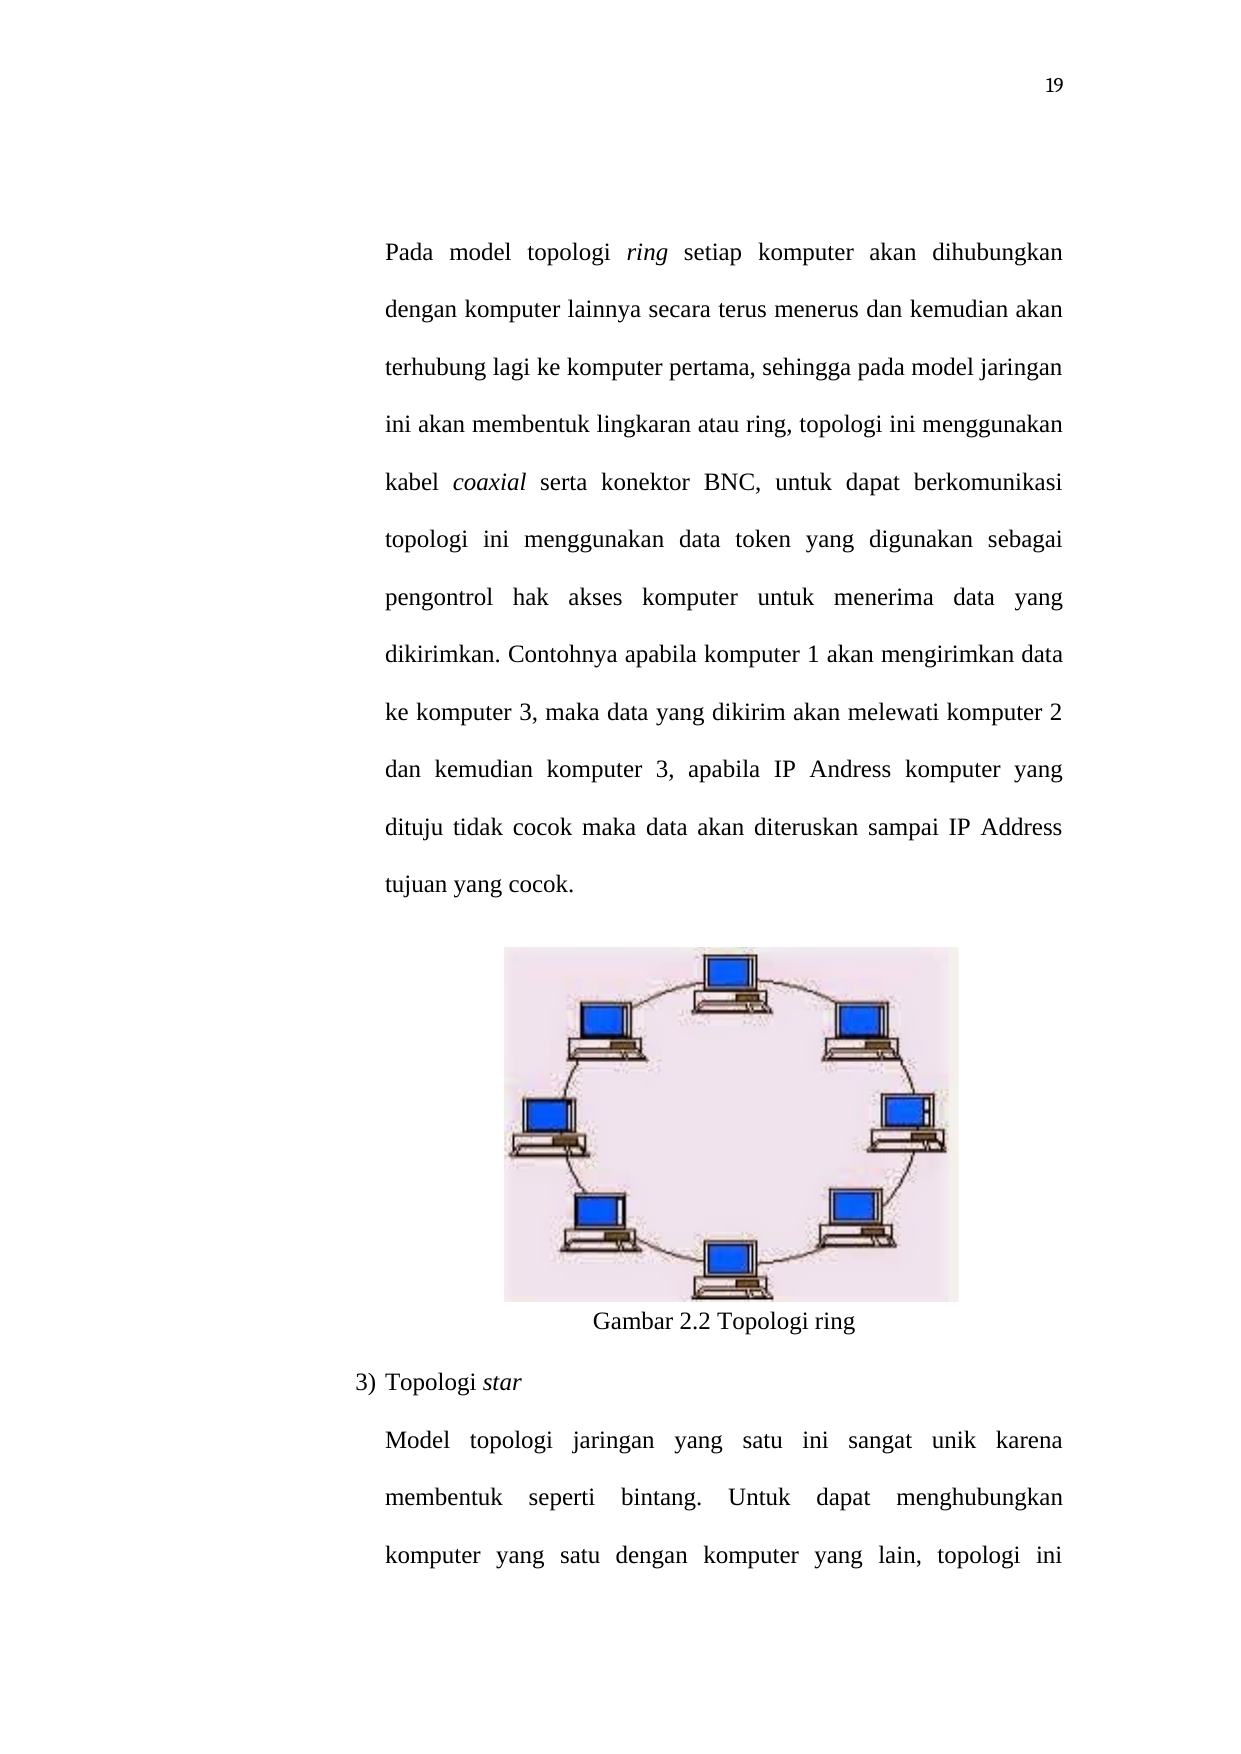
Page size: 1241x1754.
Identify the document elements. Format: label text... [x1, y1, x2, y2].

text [385, 1425, 1063, 1569]
text Gambar 2.2 Topologi ring [310, 1306, 1063, 1334]
text Pada model topologi ring setiap komputer akan dihubungkan dengan komputer lainnya secara terus menerus dan kemudian akan terhubung lagi ke komputer pertama, sehingga pada model jaringan ini akan membentuk lingkaran atau ring, topologi ini menggunakan kabel coaxial serta konektor BNC, untuk dapat berkomunikasi topologi ini menggunakan data token yang digunakan sebagai pengontrol hak akses komputer untuk menerima data yang dikirimkan. Contohnya apabila komputer 1 akan mengirimkan data ke komputer 3, maka data yang dikirim akan melewati komputer 2 dan kemudian komputer 3, apabila IP Andress komputer yang dituju tidak cocok maka data akan diteruskan sampai IP Address tujuan yang cocok. [385, 237, 1063, 898]
picture [503, 947, 959, 1302]
list Topologi star [355, 1367, 1063, 1396]
